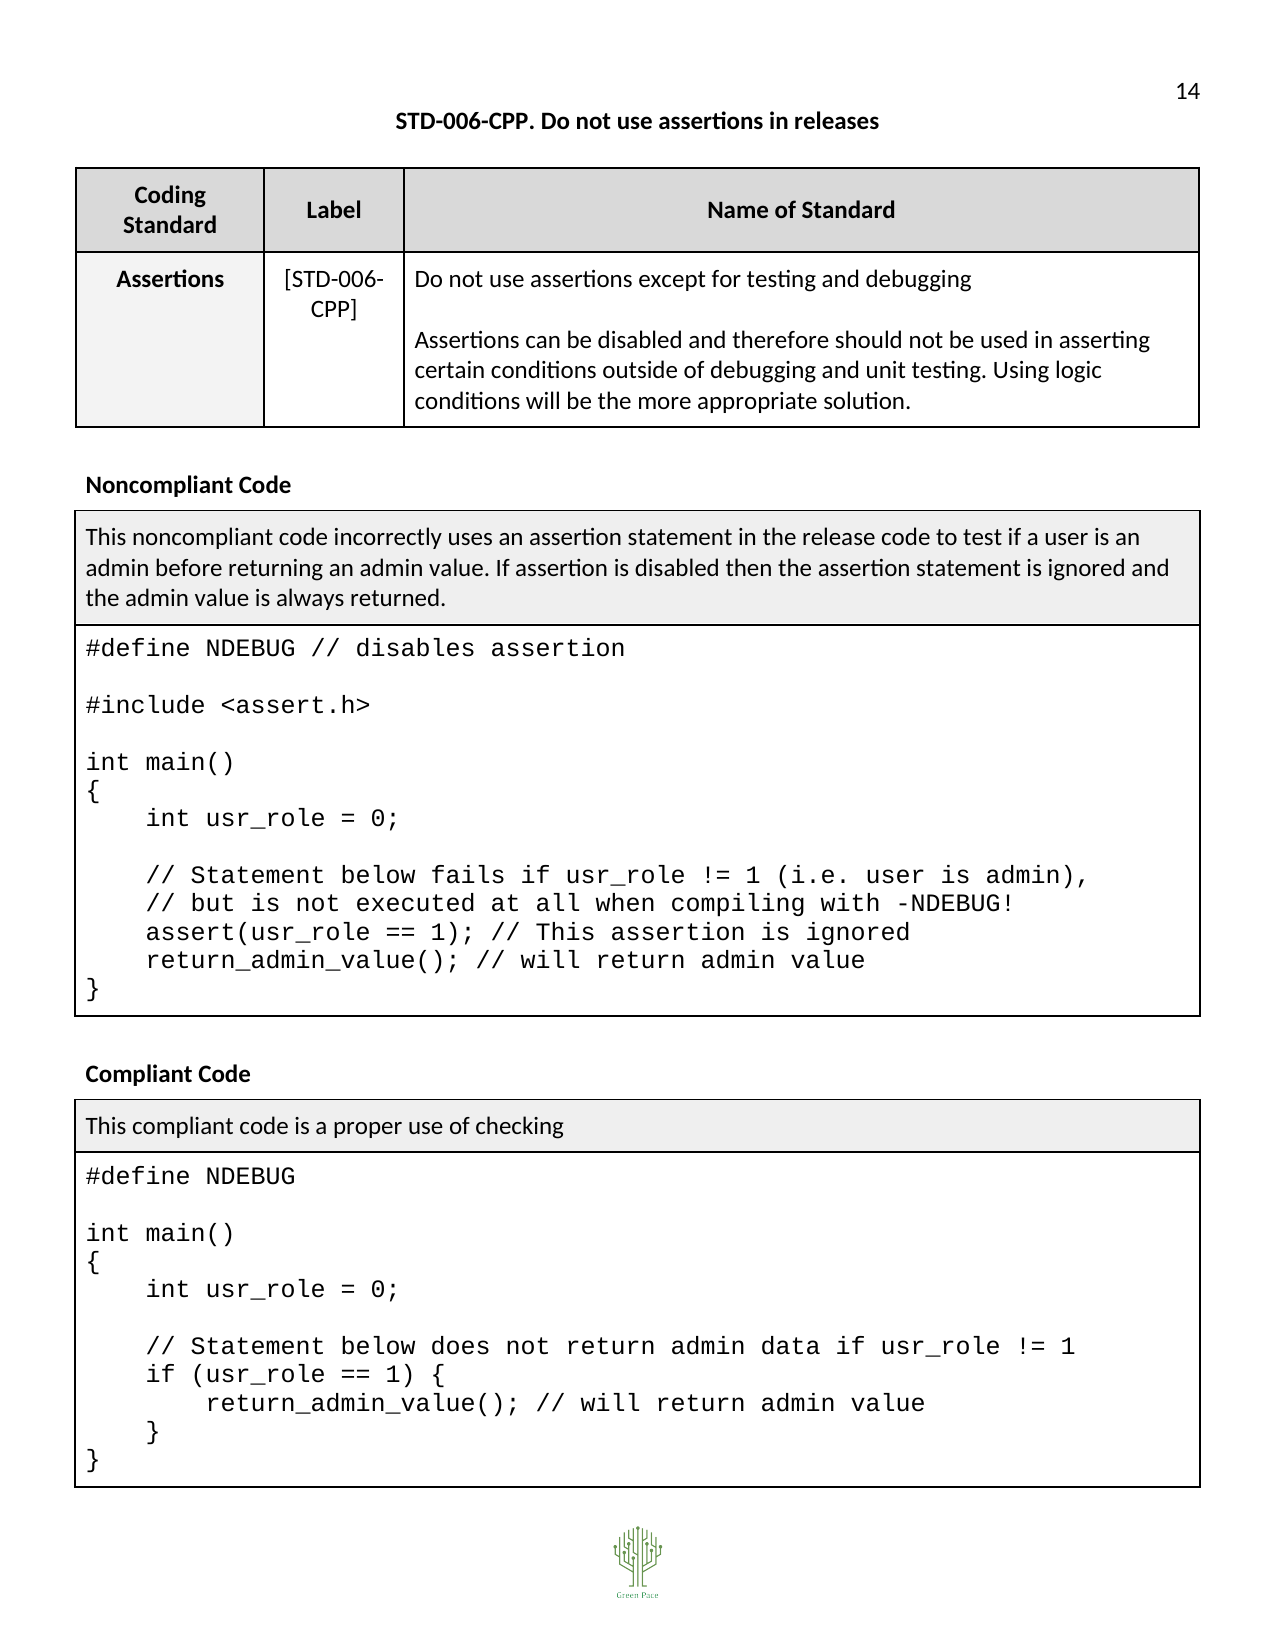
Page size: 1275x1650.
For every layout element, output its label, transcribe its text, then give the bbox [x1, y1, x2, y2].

table_header Compliant Code [75, 1047, 1200, 1099]
table_cell Do not use assertions except for testing and debugging Assertions can be disabled and therefore should not be used in asserting certain conditions outside of debugging and unit testing. Using logic conditions will be the more appropriate solution. [405, 253, 1198, 426]
table_cell #define NDEBUG int main() { int usr_role = 0; // Statement below does not return admin data if usr_role != 1 if (usr_role == 1) { return_admin_value(); // will return admin value } } [76, 1153, 1199, 1486]
table_cell #define NDEBUG // disables assertion #include <assert.h> int main() { int usr_role = 0; // Statement below fails if usr_role != 1 (i.e. user is admin), // but is not executed at all when compiling with -NDEBUG! assert(usr_role == 1); // This assertion is ignored return_admin_value(); // will return admin value } [76, 626, 1199, 1015]
table_header Label [265, 169, 403, 251]
table_cell Assertions [77, 253, 263, 426]
table_cell [STD-006-CPP] [265, 253, 403, 426]
table_header Name of Standard [405, 169, 1198, 251]
table_header Coding Standard [77, 169, 263, 251]
table_cell This compliant code is a proper use of checking [76, 1100, 1199, 1151]
subtitle STD-006-CPP. Do not use assertions in releases [75, 106, 1200, 136]
table_header Noncompliant Code [75, 459, 1200, 510]
picture [605, 1521, 670, 1606]
table_cell This noncompliant code incorrectly uses an assertion statement in the release code to test if a user is an admin before returning an admin value. If assertion is disabled then the assertion statement is ignored and the admin value is always returned. [76, 511, 1199, 623]
